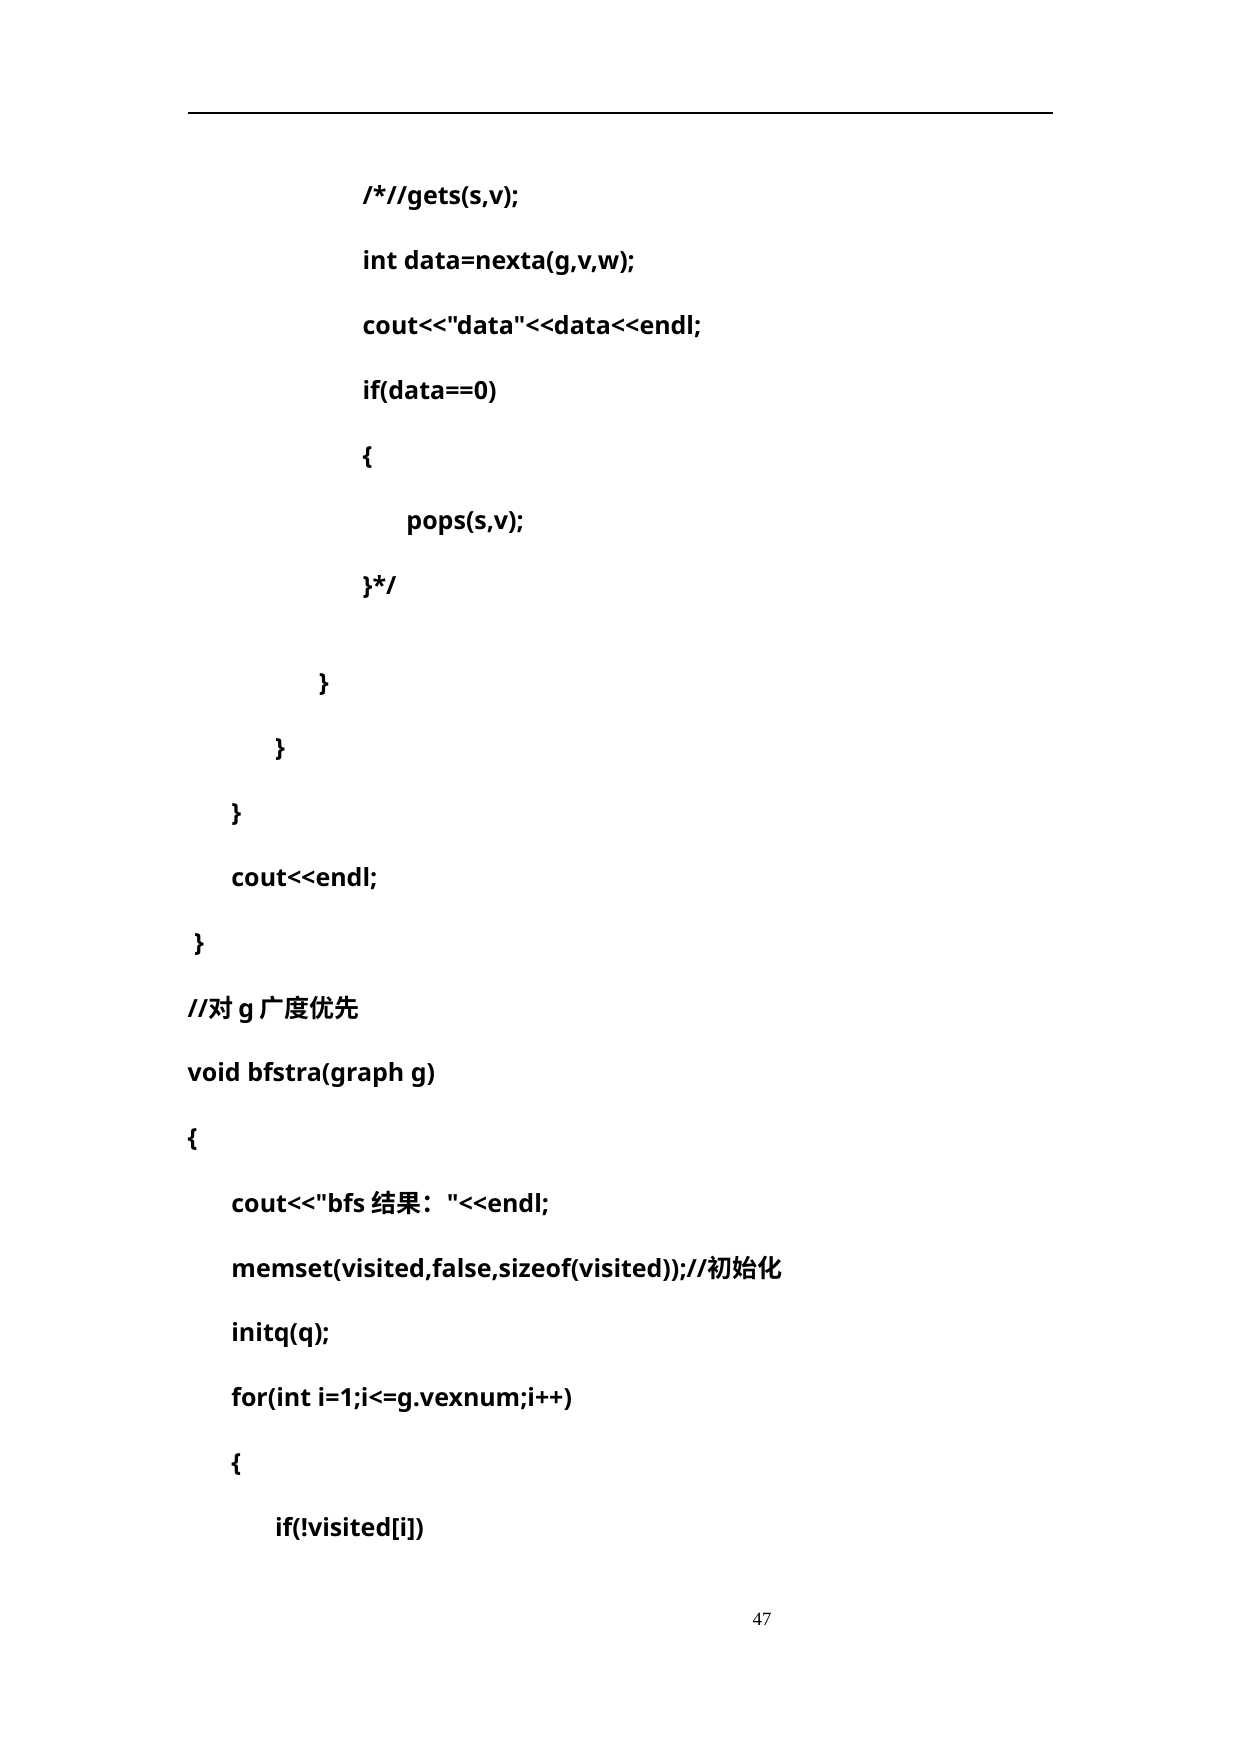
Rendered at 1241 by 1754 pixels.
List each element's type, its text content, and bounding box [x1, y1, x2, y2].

list }*/ [187, 552, 1053, 617]
list void bfstra(graph g) [187, 1039, 1053, 1104]
list int data=nexta(g,v,w); [187, 227, 1053, 292]
list /*//gets(s,v); [187, 162, 1053, 227]
list for(int i=1;i<=g.vexnum;i++) [187, 1364, 1053, 1429]
list { [187, 422, 1053, 487]
list } [187, 649, 1053, 714]
list if(!visited[i]) [187, 1494, 1053, 1559]
list { [187, 1104, 1053, 1169]
list cout<<endl; [187, 844, 1053, 909]
list initq(q); [187, 1299, 1053, 1364]
list cout<<"data"<<data<<endl; [187, 292, 1053, 357]
list //对g广度优先 [187, 974, 1053, 1039]
list memset(visited,false,sizeof(visited));//初始化 [187, 1234, 1053, 1299]
list { [187, 1429, 1053, 1494]
list cout<<"bfs 结果："<<endl; [187, 1169, 1053, 1234]
list } [187, 714, 1053, 779]
list } [187, 909, 1053, 974]
list pops(s,v); [187, 487, 1053, 552]
list } [187, 779, 1053, 844]
list if(data==0) [187, 357, 1053, 422]
